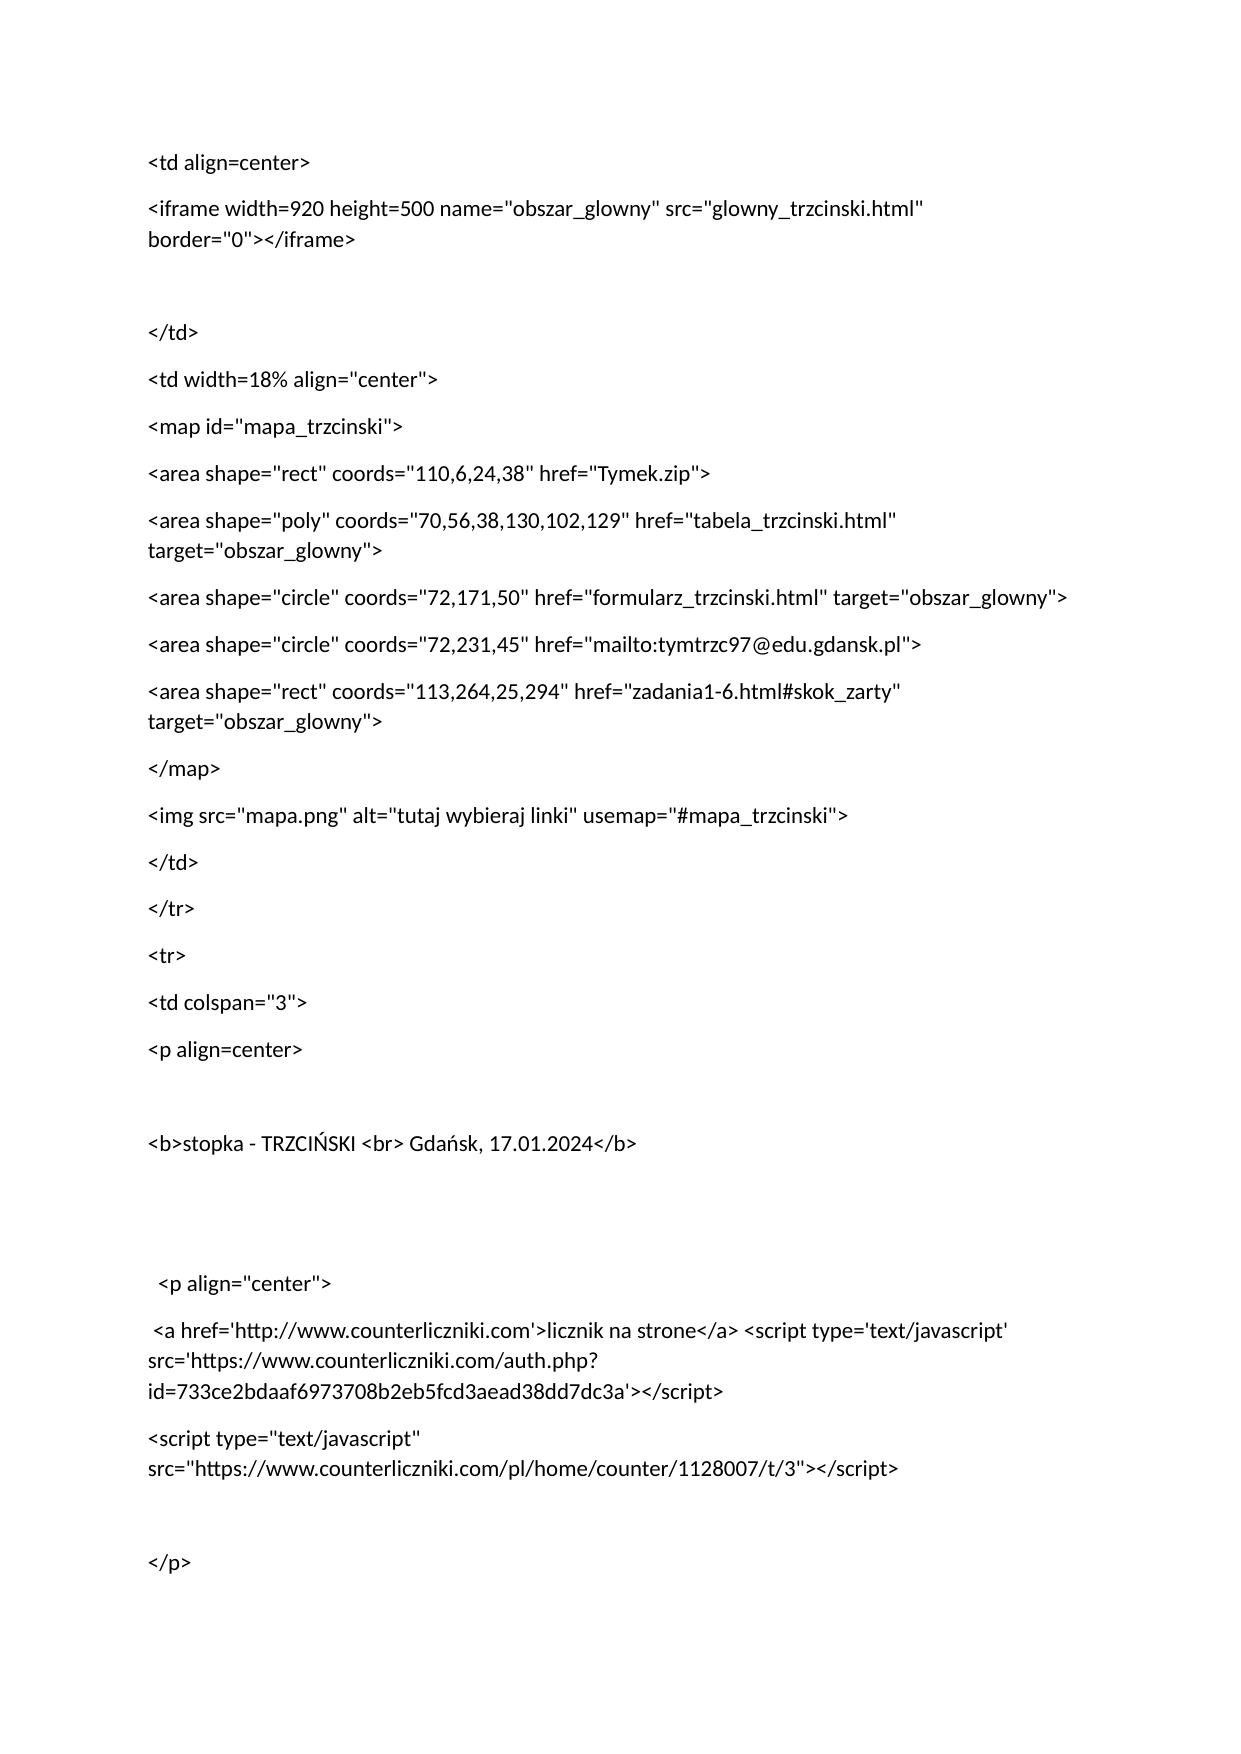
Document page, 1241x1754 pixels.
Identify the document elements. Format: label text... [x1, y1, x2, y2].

text <area shape="circle" coords="72,171,50" href="formularz_trzcinski.html" target="obszar_glowny"> [148, 583, 1093, 611]
text <iframe width=920 height=500 name="obszar_glowny" src="glowny_trzcinski.html" border="0"></iframe> [148, 194, 1093, 253]
text </p> [148, 1548, 1093, 1576]
text <td colspan="3"> [148, 988, 1093, 1016]
text <td width=18% align="center"> [148, 365, 1093, 393]
text <map id="mapa_trzcinski"> [148, 412, 1093, 440]
text <a href='http://www.counterliczniki.com'>licznik na strone</a> <script type='text/javascript' src='https://www.counterliczniki.com/auth.php?id=733ce2bdaaf6973708b2eb5fcd3aead38dd7dc3a'></script> [148, 1316, 1093, 1405]
text <script type="text/javascript" src="https://www.counterliczniki.com/pl/home/counter/1128007/t/3"></script> [148, 1424, 1093, 1482]
text </tr> [148, 894, 1093, 922]
text <b>stopka - TRZCIŃSKI <br> Gdańsk, 17.01.2024</b> [148, 1129, 1093, 1157]
text <p align=center> [148, 1035, 1093, 1063]
text <area shape="poly" coords="70,56,38,130,102,129" href="tabela_trzcinski.html" target="obszar_glowny"> [148, 506, 1093, 564]
text </td> [148, 848, 1093, 876]
text <p align="center"> [148, 1269, 1093, 1297]
text <td align=center> [148, 148, 1093, 176]
text </td> [148, 318, 1093, 346]
text <tr> [148, 941, 1093, 969]
text <area shape="rect" coords="113,264,25,294" href="zadania1-6.html#skok_zarty" target="obszar_glowny"> [148, 677, 1093, 735]
text </map> [148, 754, 1093, 782]
text <area shape="circle" coords="72,231,45" href="mailto:tymtrzc97@edu.gdansk.pl"> [148, 630, 1093, 658]
text <img src="mapa.png" alt="tutaj wybieraj linki" usemap="#mapa_trzcinski"> [148, 801, 1093, 829]
text <area shape="rect" coords="110,6,24,38" href="Tymek.zip"> [148, 459, 1093, 487]
